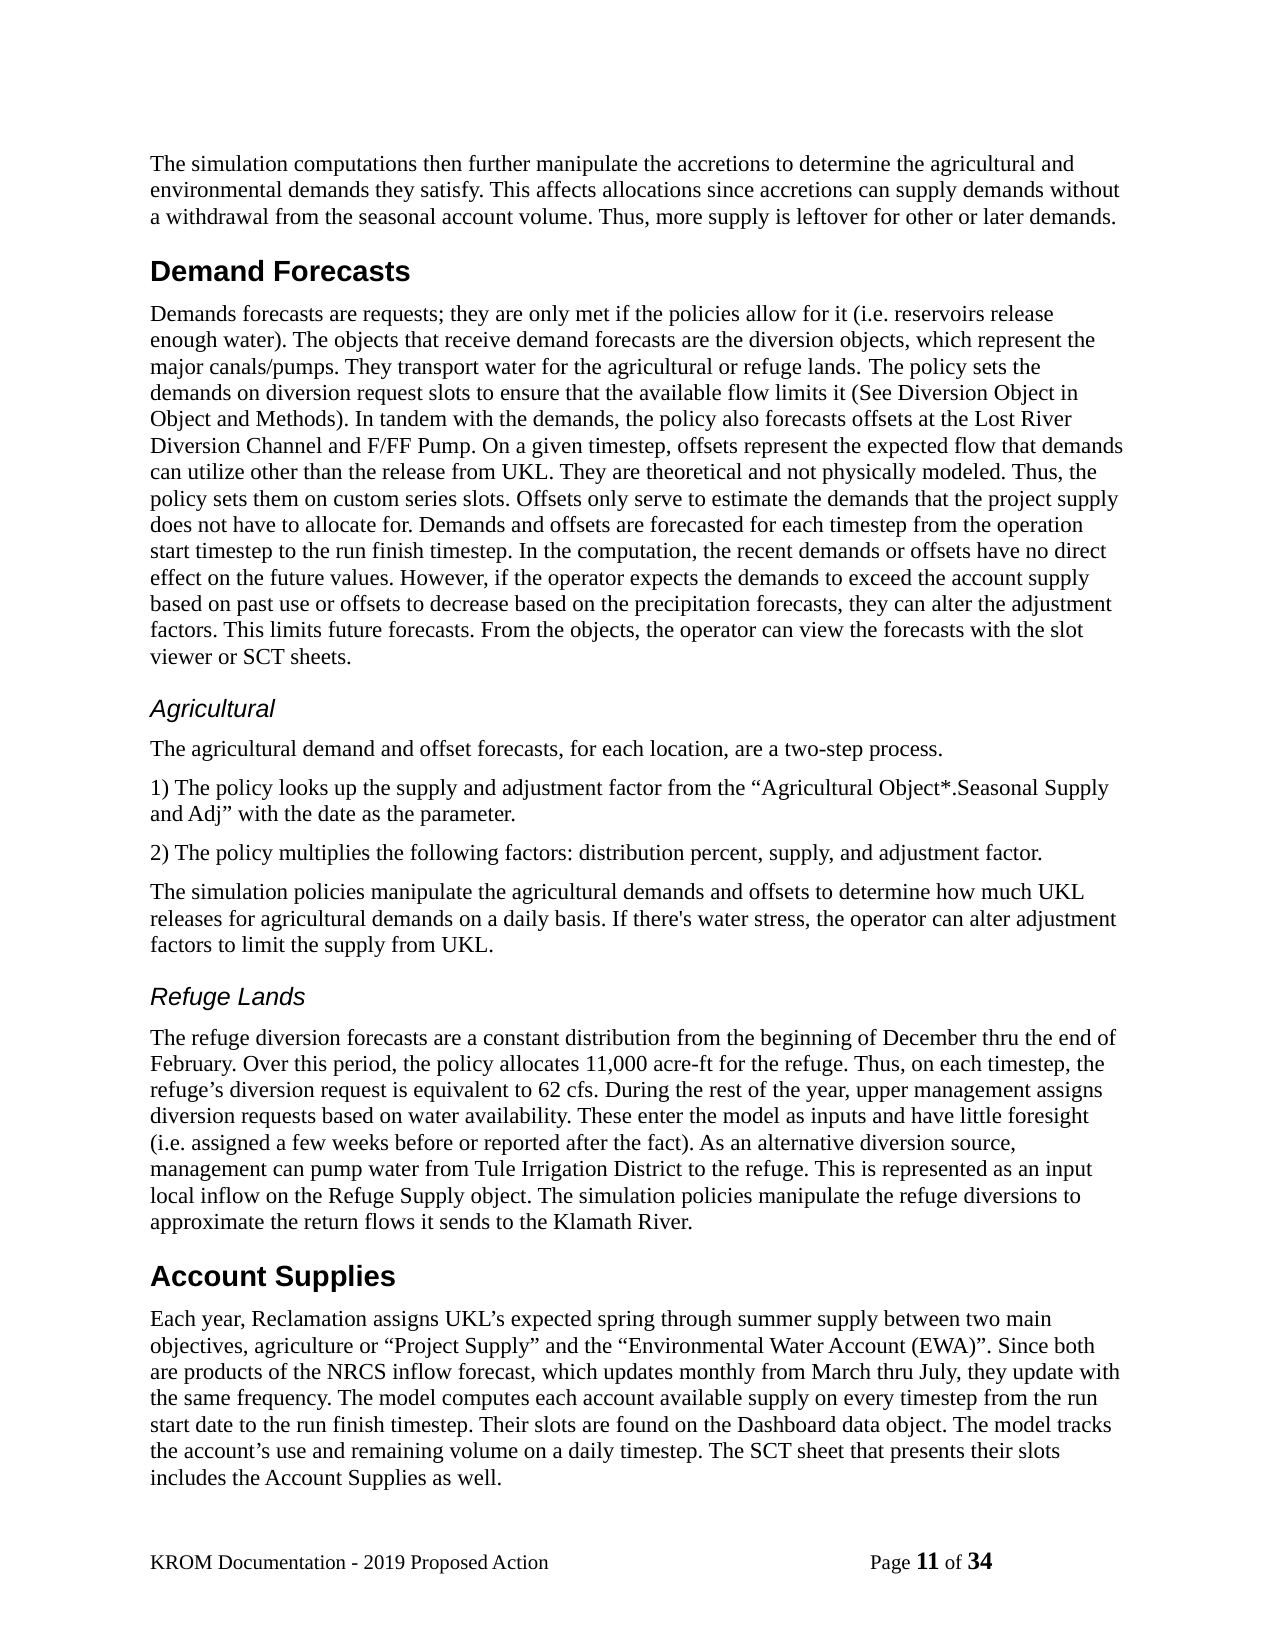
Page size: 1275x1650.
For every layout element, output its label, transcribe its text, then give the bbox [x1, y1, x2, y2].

subtitle Refuge Lands [150, 982, 1125, 1011]
text Demands forecasts are requests; they are only met if the policies allow for it (i.e. reservoirs release enough water). The objects that receive demand forecasts are the diversion objects, which represent the major canals/pumps. They transport water for the agricultural or refuge lands. The policy sets the demands on diversion request slots to ensure that the available flow limits it (See Diversion Object in Object and Methods). In tandem with the demands, the policy also forecasts offsets at the Lost River Diversion Channel and F/FF Pump. On a given timestep, offsets represent the expected flow that demands can utilize other than the release from UKL. They are theoretical and not physically modeled. Thus, the policy sets them on custom series slots. Offsets only serve to estimate the demands that the project supply does not have to allocate for. Demands and offsets are forecasted for each timestep from the operation start timestep to the run finish timestep. In the computation, the recent demands or offsets have no direct effect on the future values. However, if the operator expects the demands to exceed the account supply based on past use or offsets to decrease based on the precipitation forecasts, they can alter the adjustment factors. This limits future forecasts. From the objects, the operator can view the forecasts with the slot viewer or SCT sheets. [150, 300, 1125, 669]
text The simulation computations then further manipulate the accretions to determine the agricultural and environmental demands they satisfy. This affects allocations since accretions can supply demands without a withdrawal from the seasonal account volume. Thus, more supply is leftover for other or later demands. [150, 150, 1125, 229]
text The simulation policies manipulate the agricultural demands and offsets to determine how much UKL releases for agricultural demands on a daily basis. If there's water stress, the operator can alter adjustment factors to limit the supply from UKL. [150, 878, 1125, 957]
subtitle Account Supplies [150, 1259, 1125, 1293]
subtitle Demand Forecasts [150, 254, 1125, 288]
text 2) The policy multiplies the following factors: distribution percent, supply, and adjustment factor. [150, 839, 1125, 866]
text The agricultural demand and offset forecasts, for each location, are a two-step process. [150, 735, 1125, 762]
text The refuge diversion forecasts are a constant distribution from the beginning of December thru the end of February. Over this period, the policy allocates 11,000 acre-ft for the refuge. Thus, on each timestep, the refuge’s diversion request is equivalent to 62 cfs. During the rest of the year, upper management assigns diversion requests based on water availability. These enter the model as inputs and have little foresight (i.e. assigned a few weeks before or reported after the fact). As an alternative diversion source, management can pump water from Tule Irrigation District to the refuge. This is represented as an input local inflow on the Refuge Supply object. The simulation policies manipulate the refuge diversions to approximate the return flows it sends to the Klamath River. [150, 1023, 1125, 1234]
text 1) The policy looks up the supply and adjustment factor from the “Agricultural Object*.Seasonal Supply and Adj” with the date as the parameter. [150, 774, 1125, 827]
subtitle Agricultural [150, 694, 1125, 723]
text Each year, Reclamation assigns UKL’s expected spring through summer supply between two main objectives, agriculture or “Project Supply” and the “Environmental Water Account (EWA)”. Since both are products of the NRCS inflow forecast, which updates monthly from March thru July, they update with the same frequency. The model computes each account available supply on every timestep from the run start date to the run finish timestep. Their slots are found on the Dashboard data object. The model tracks the account’s use and remaining volume on a daily timestep. The SCT sheet that presents their slots includes the Account Supplies as well. [150, 1305, 1125, 1490]
